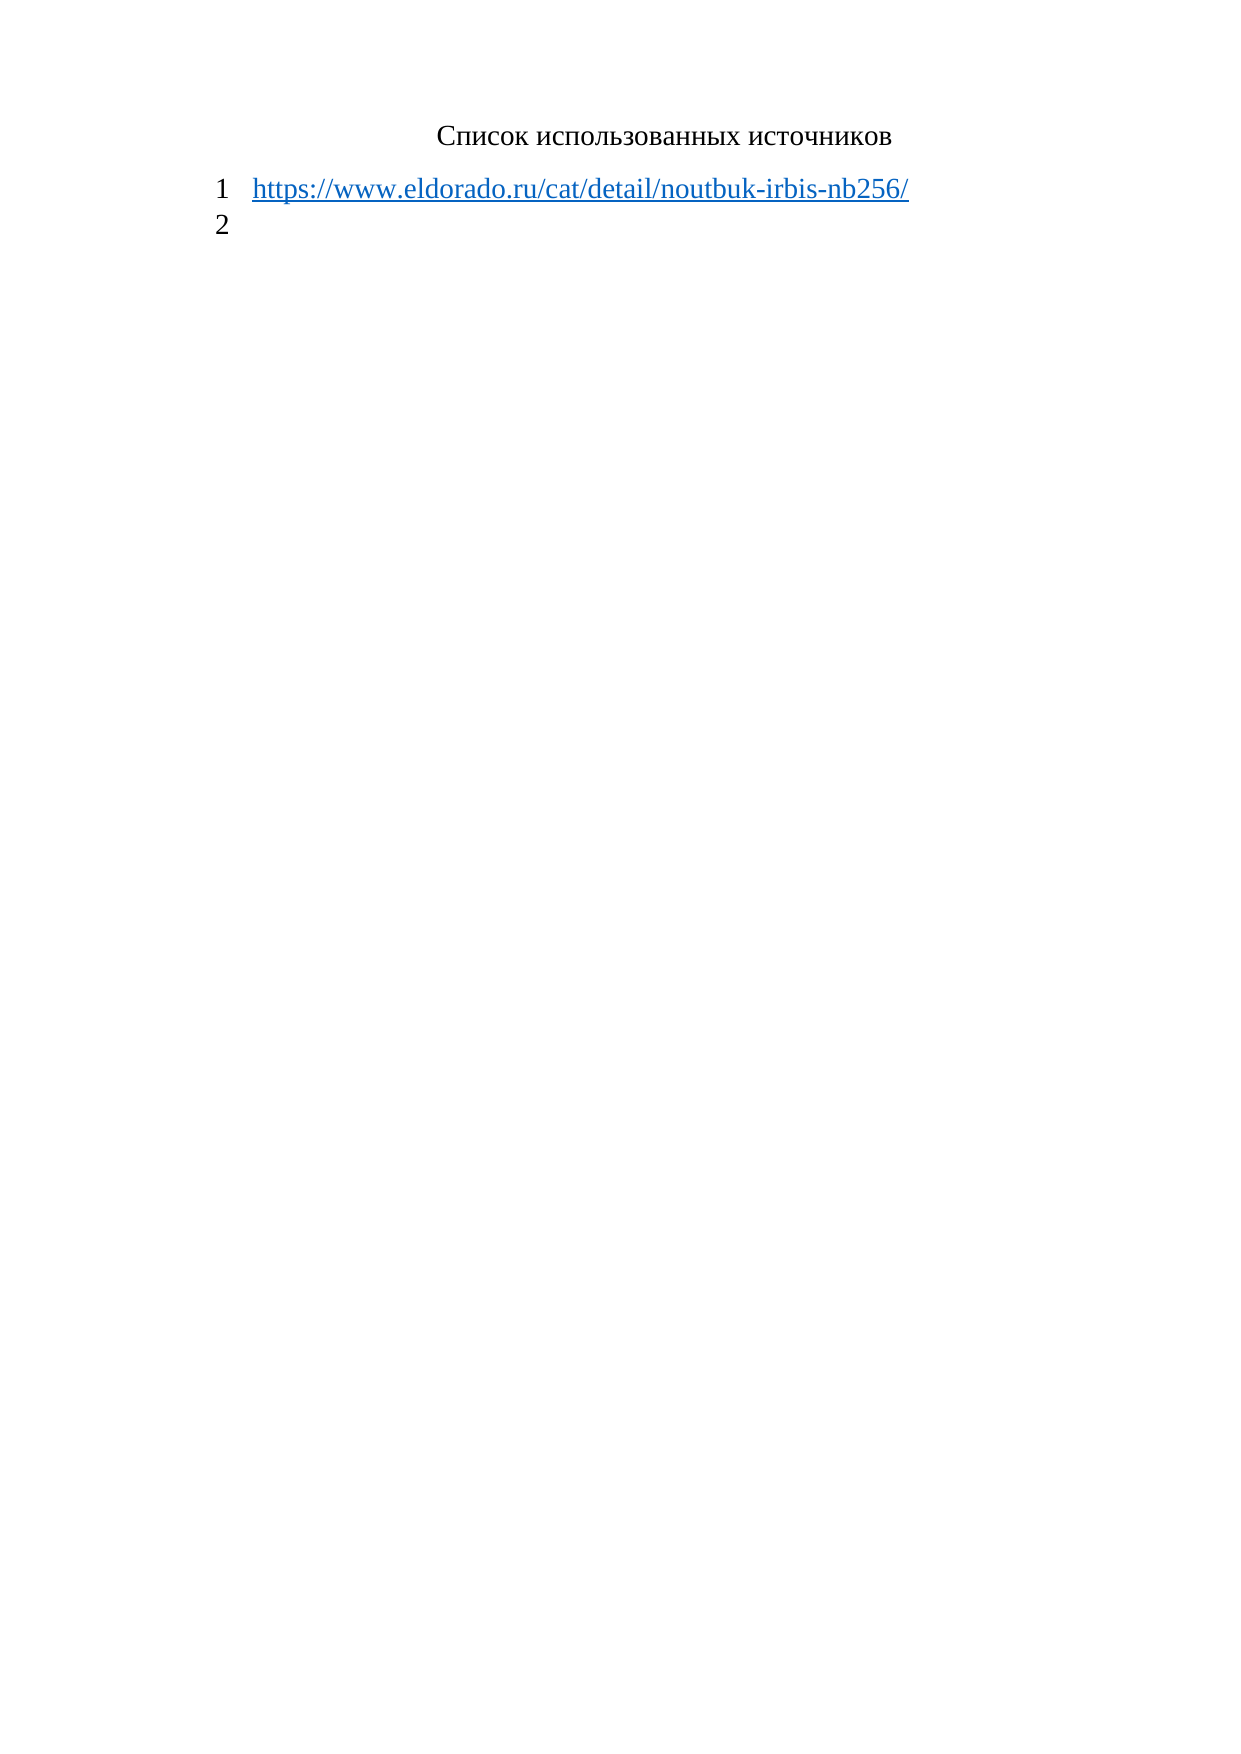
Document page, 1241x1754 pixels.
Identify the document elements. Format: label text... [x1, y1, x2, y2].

list https://www.eldorado.ru/cat/detail/noutbuk-irbis-nb256/ [215, 171, 1152, 204]
text Список использованных источников [177, 118, 1152, 152]
